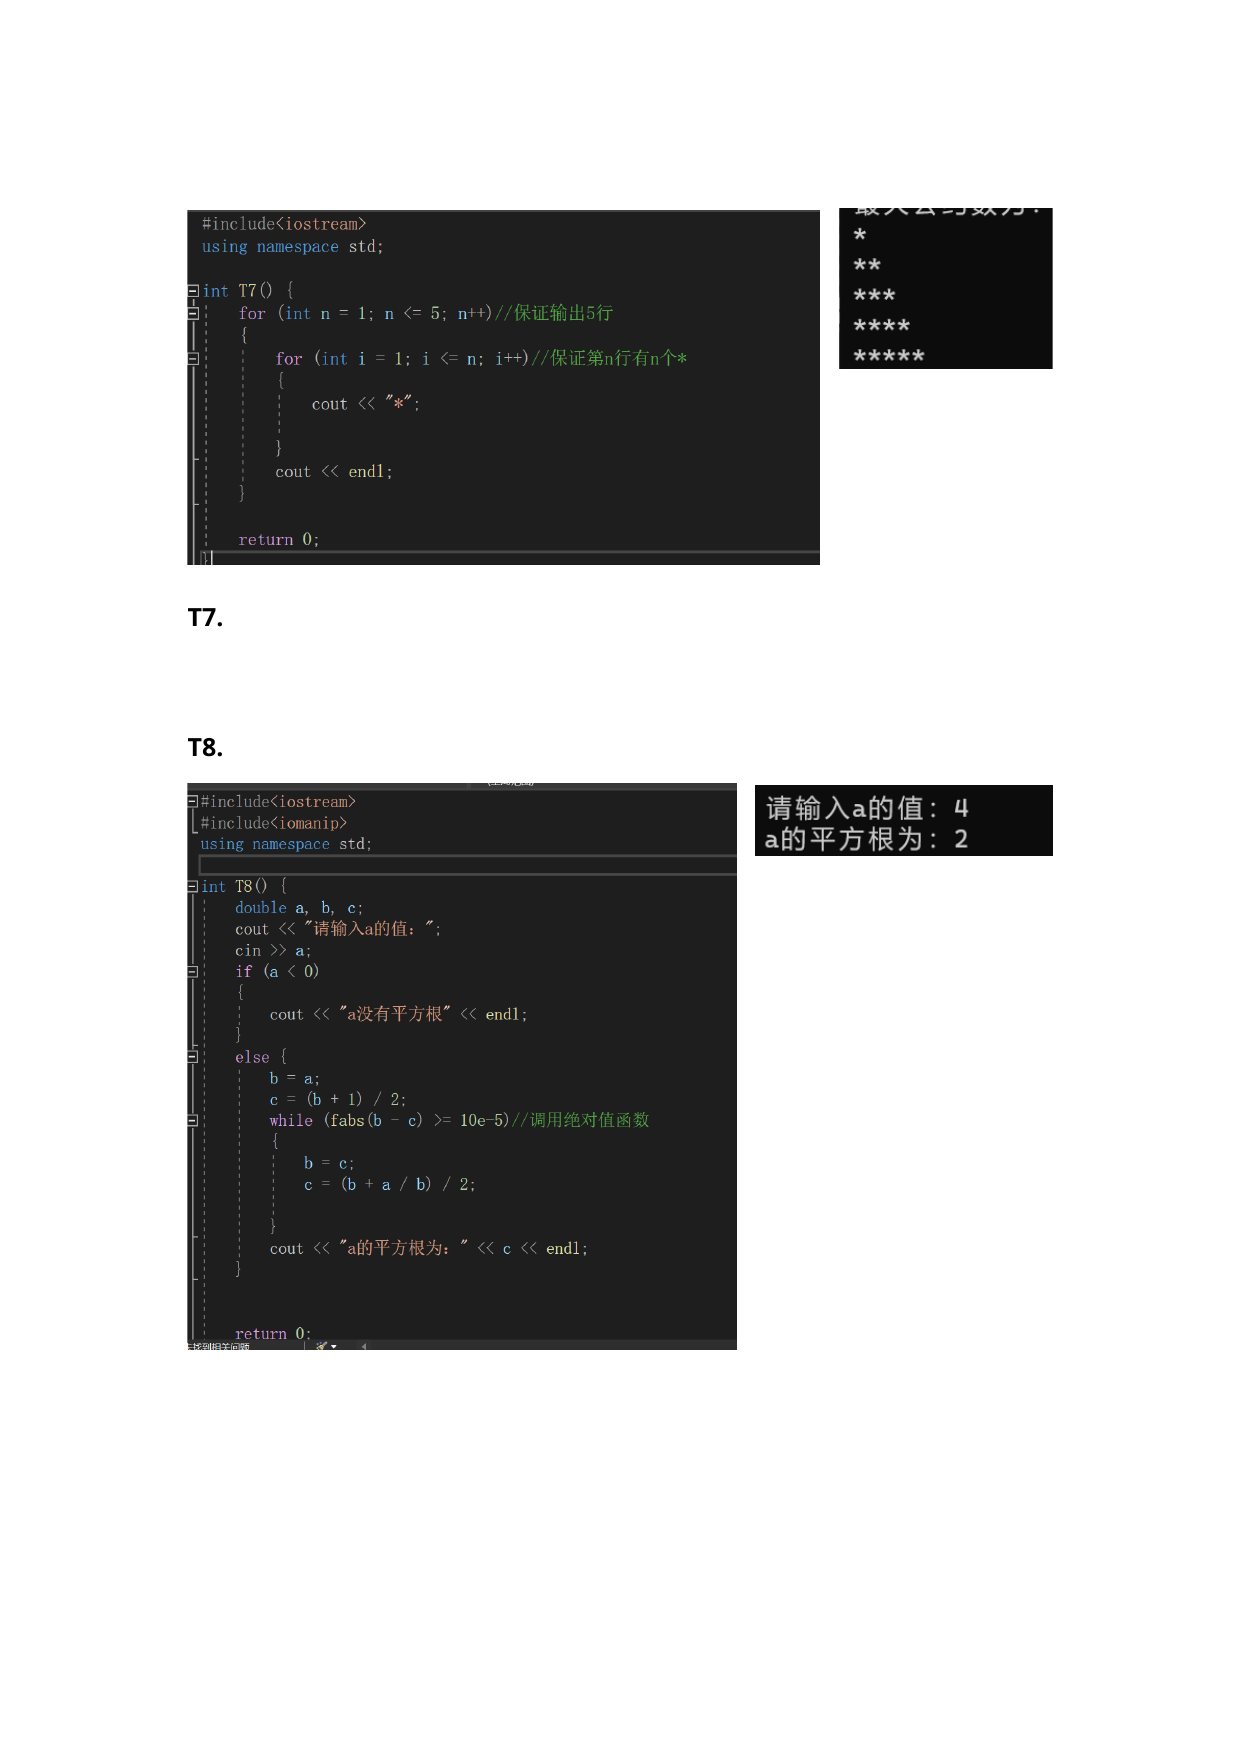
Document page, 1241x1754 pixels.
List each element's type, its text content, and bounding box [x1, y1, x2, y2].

text T8. [187, 714, 1053, 779]
picture [839, 208, 1053, 369]
picture [187, 210, 820, 565]
picture [187, 783, 737, 1350]
picture [755, 785, 1053, 856]
